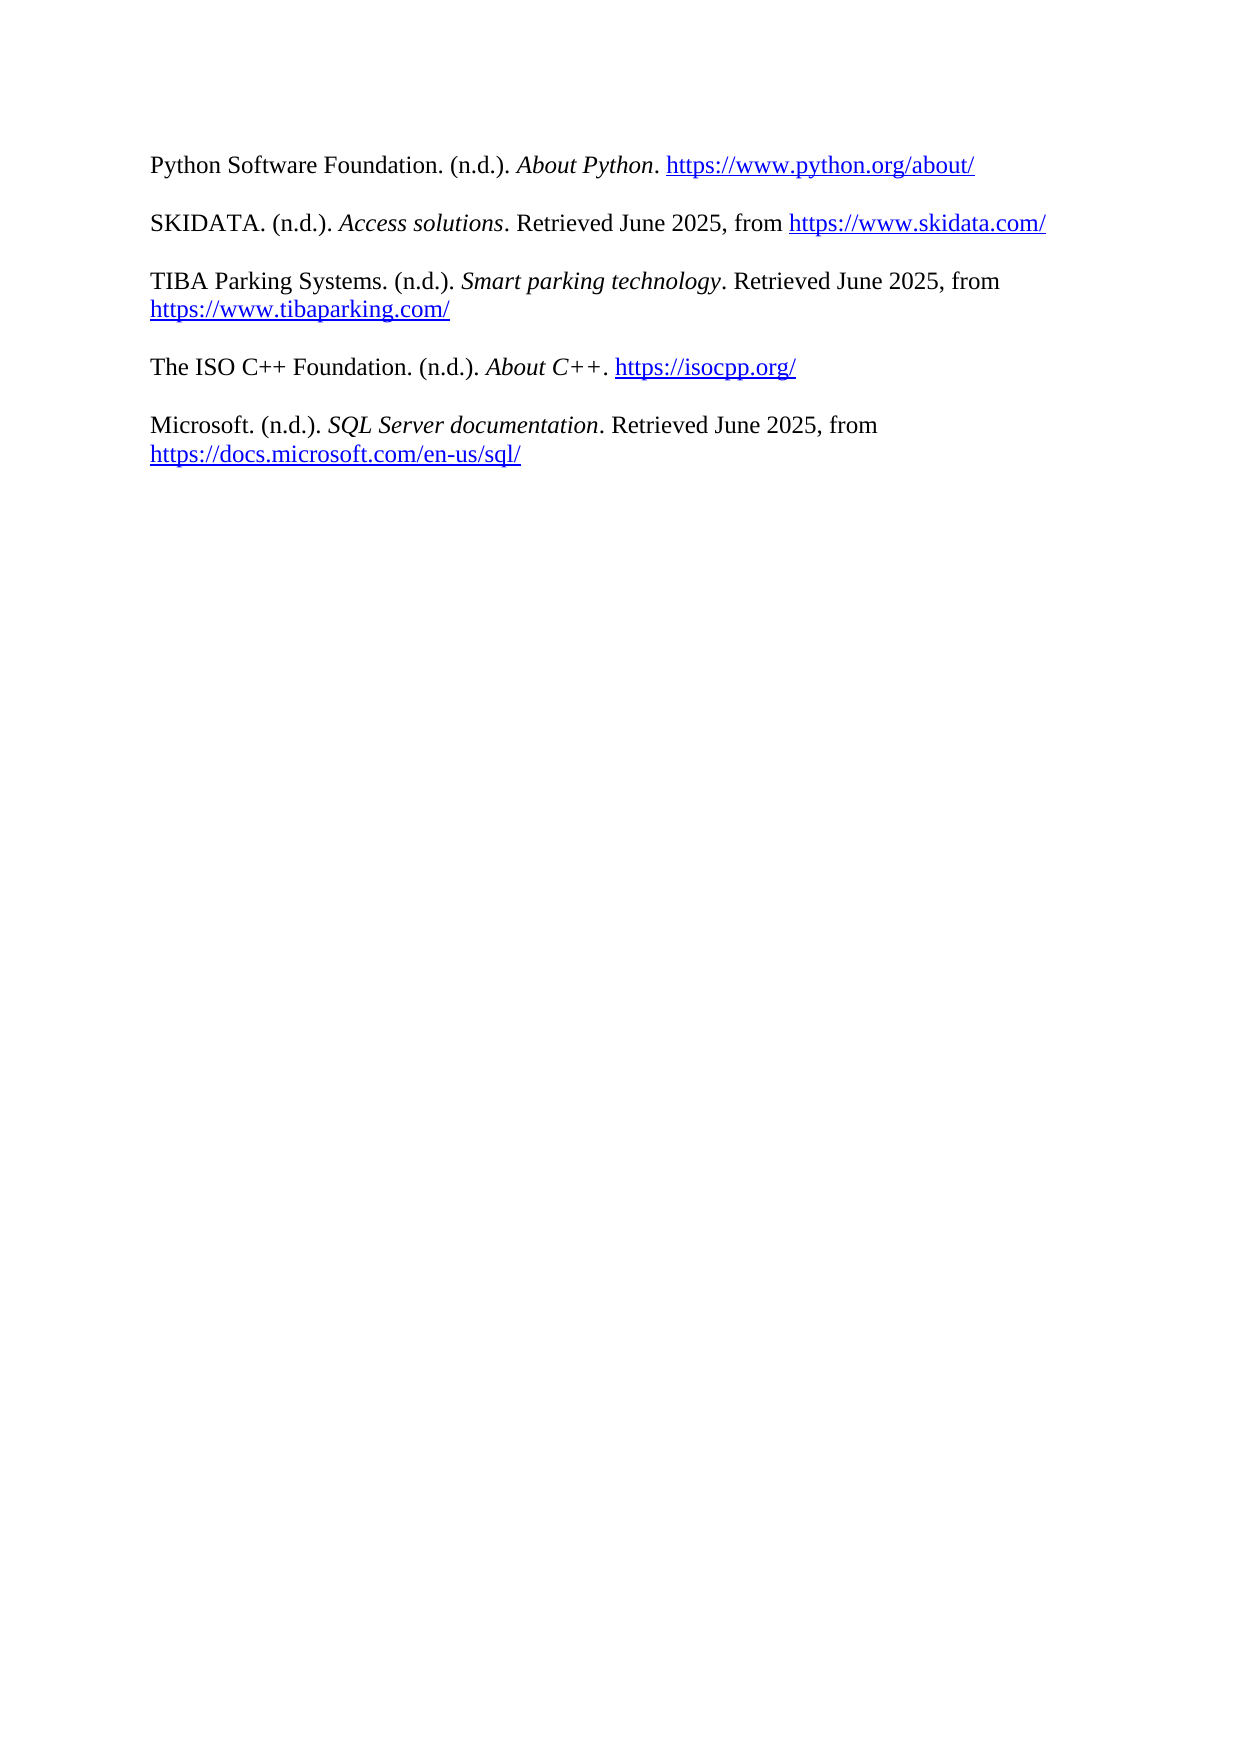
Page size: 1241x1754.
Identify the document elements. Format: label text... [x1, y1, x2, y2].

text TIBA Parking Systems. (n.d.). Smart parking technology. Retrieved June 2025, from https://www.tibaparking.com/ [150, 266, 1090, 323]
text The ISO C++ Foundation. (n.d.). About C++. https://isocpp.org/ [150, 352, 1090, 381]
text SKIDATA. (n.d.). Access solutions. Retrieved June 2025, from https://www.skidata.com/ [150, 208, 1090, 237]
text Microsoft. (n.d.). SQL Server documentation. Retrieved June 2025, from https://docs.microsoft.com/en-us/sql/ [150, 410, 1090, 468]
text Python Software Foundation. (n.d.). About Python. https://www.python.org/about/ [150, 150, 1090, 179]
